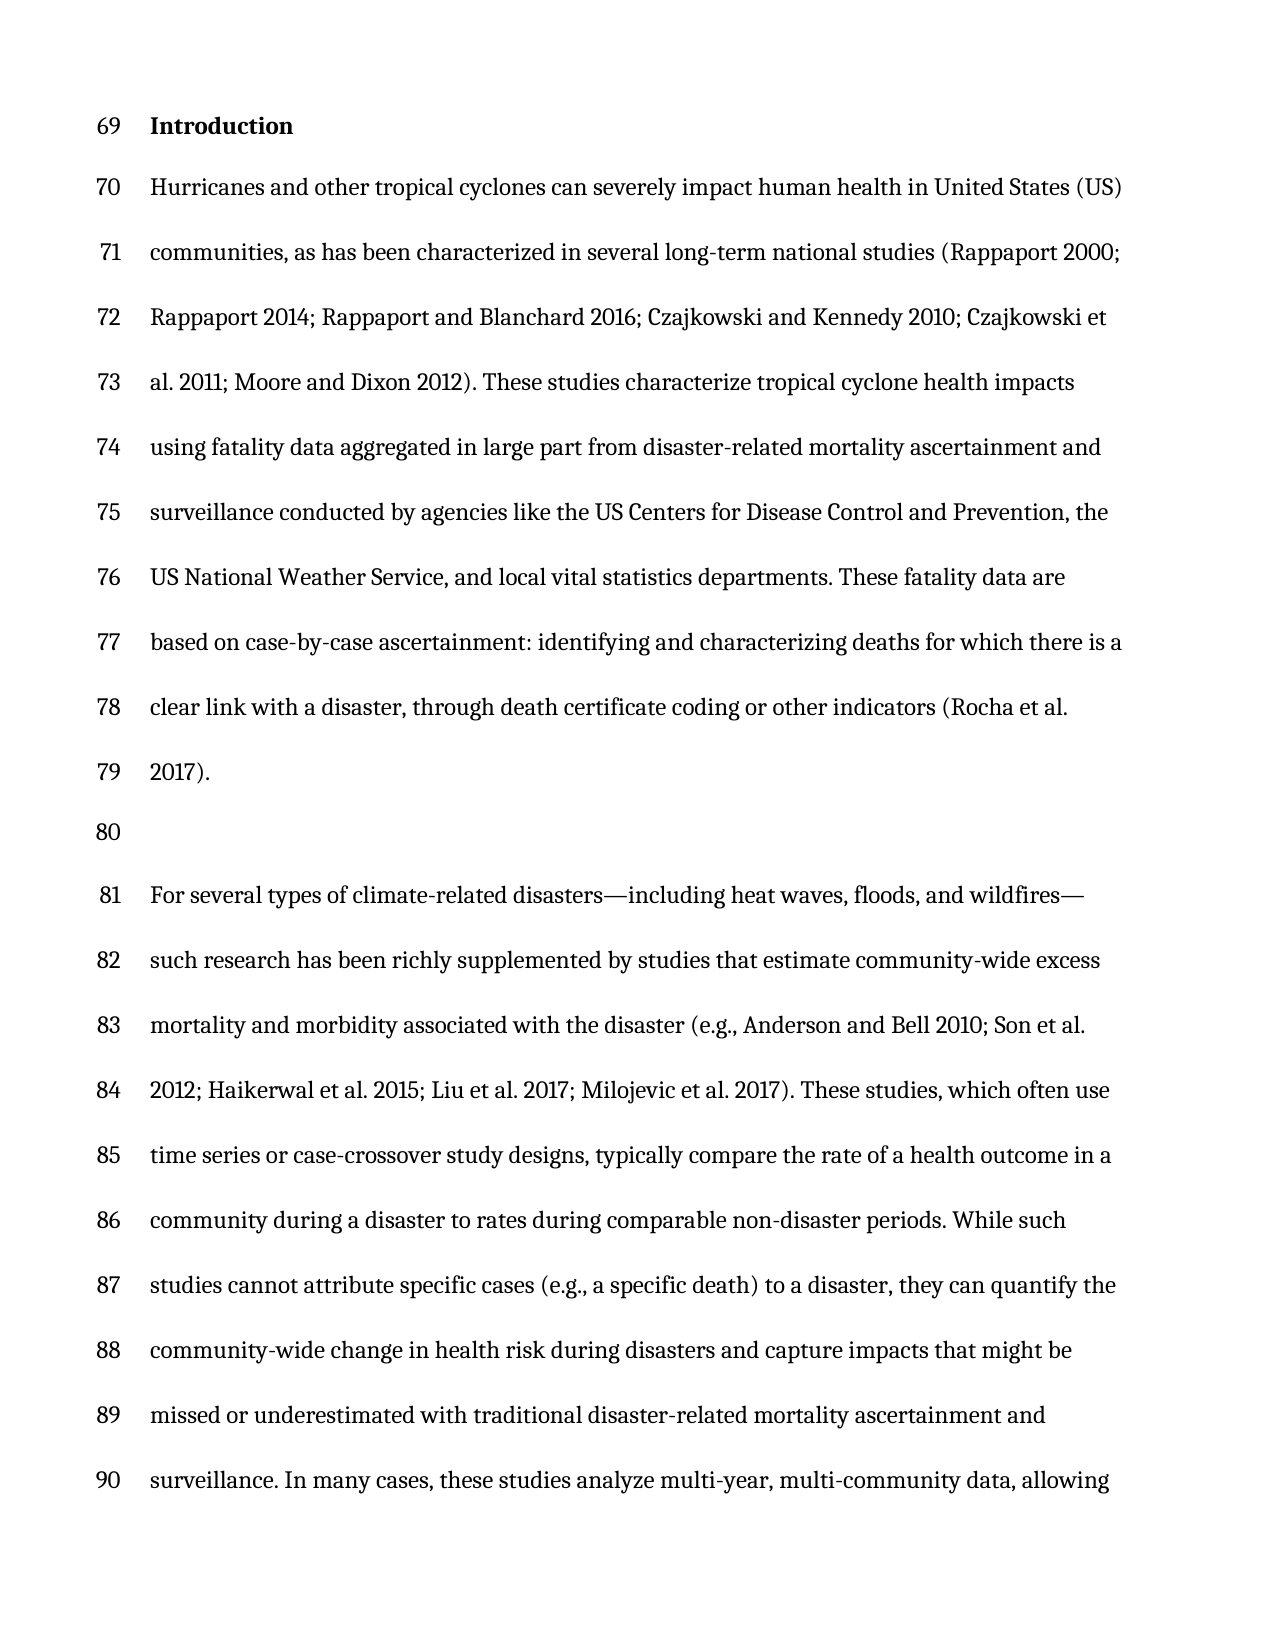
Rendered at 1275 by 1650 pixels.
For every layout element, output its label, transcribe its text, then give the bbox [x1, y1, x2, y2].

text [150, 879, 1125, 1496]
text Introduction [150, 110, 1125, 142]
text Hurricanes and other tropical cyclones can severely impact human health in United States (US) communities, as has been characterized in several long-term national studies (Rappaport 2000; Rappaport 2014; Rappaport and Blanchard 2016; Czajkowski and Kennedy 2010; Czajkowski et al. 2011; Moore and Dixon 2012). These studies characterize tropical cyclone health impacts using fatality data aggregated in large part from disaster-related mortality ascertainment and surveillance conducted by agencies like the US Centers for Disease Control and Prevention, the US National Weather Service, and local vital statistics departments. These fatality data are based on case-by-case ascertainment: identifying and characterizing deaths for which there is a clear link with a disaster, through death certificate coding or other indicators (Rocha et al. 2017). [150, 171, 1125, 789]
